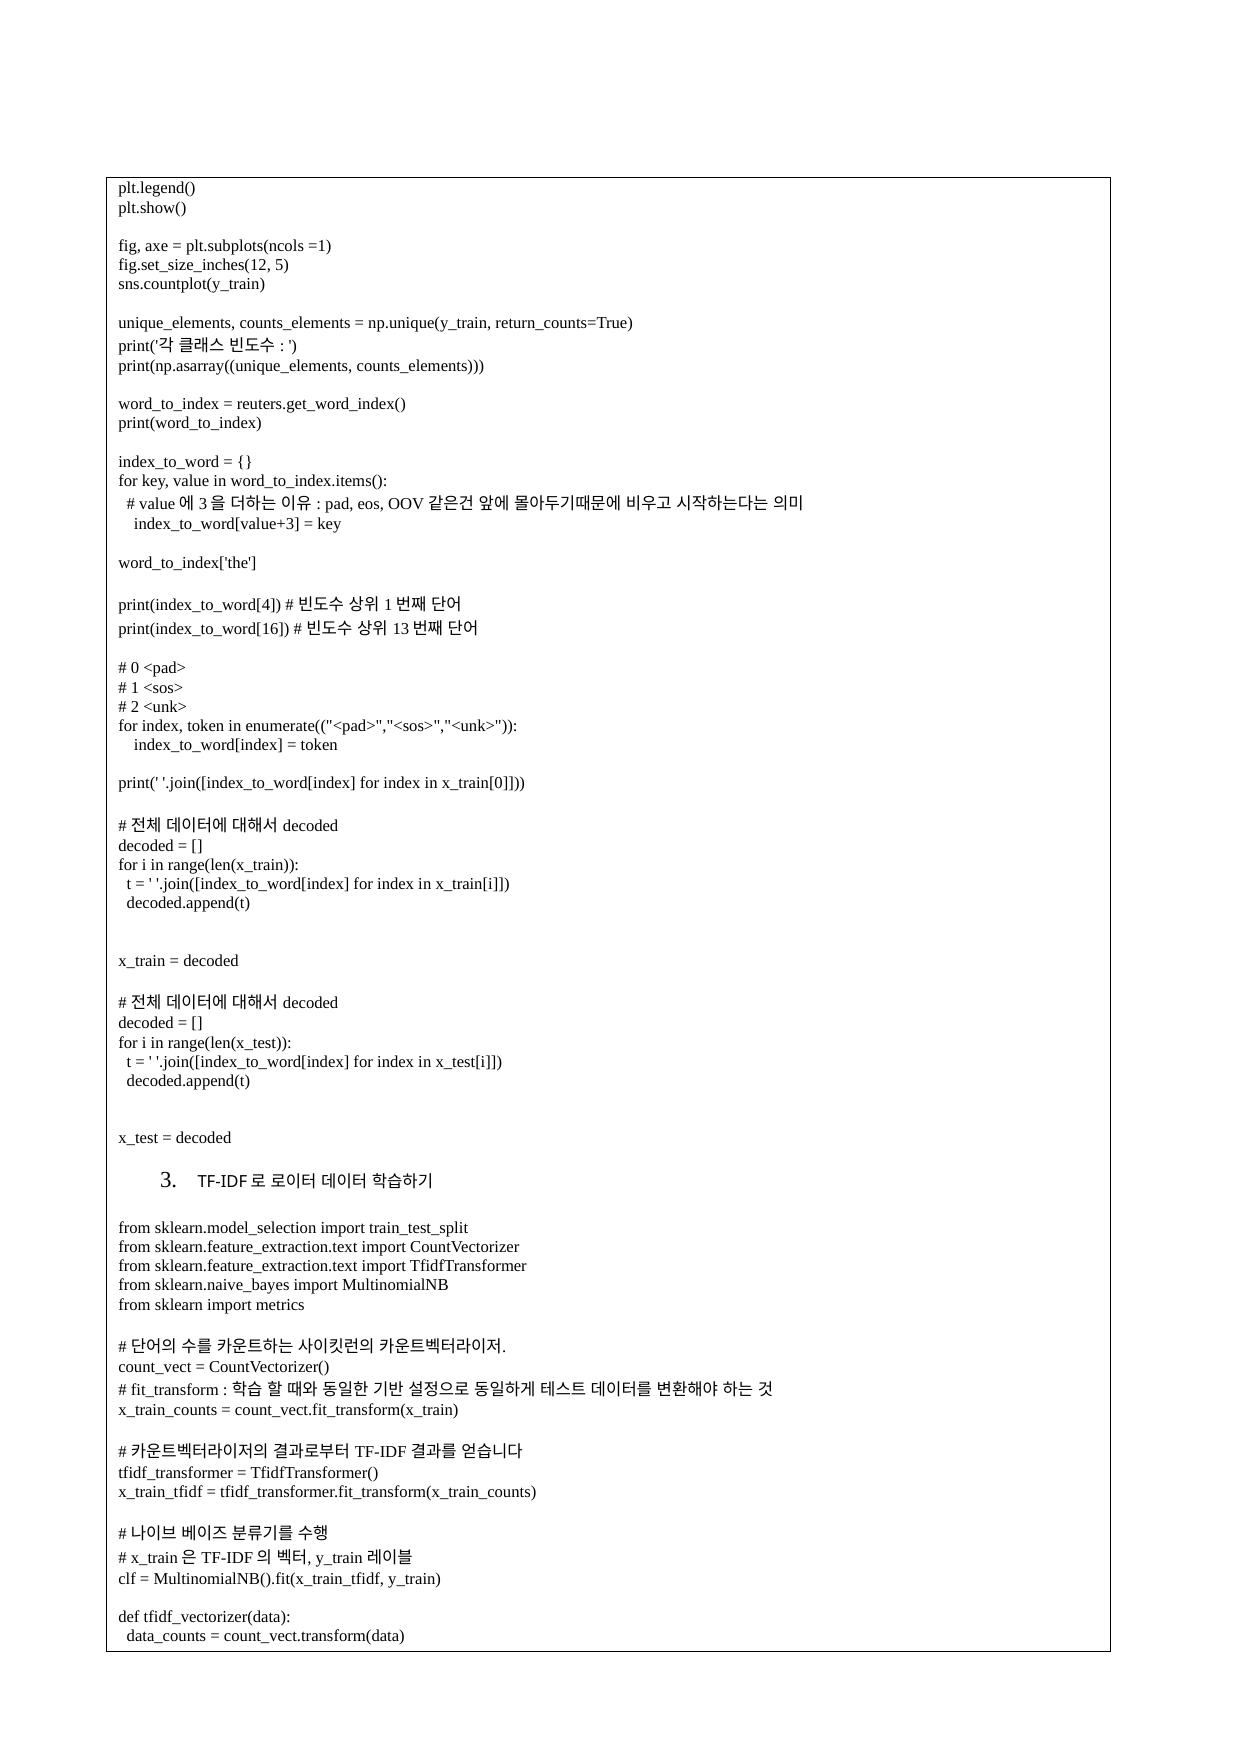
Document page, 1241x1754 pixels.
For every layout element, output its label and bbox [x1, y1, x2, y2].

table_cell [107, 178, 1110, 1651]
